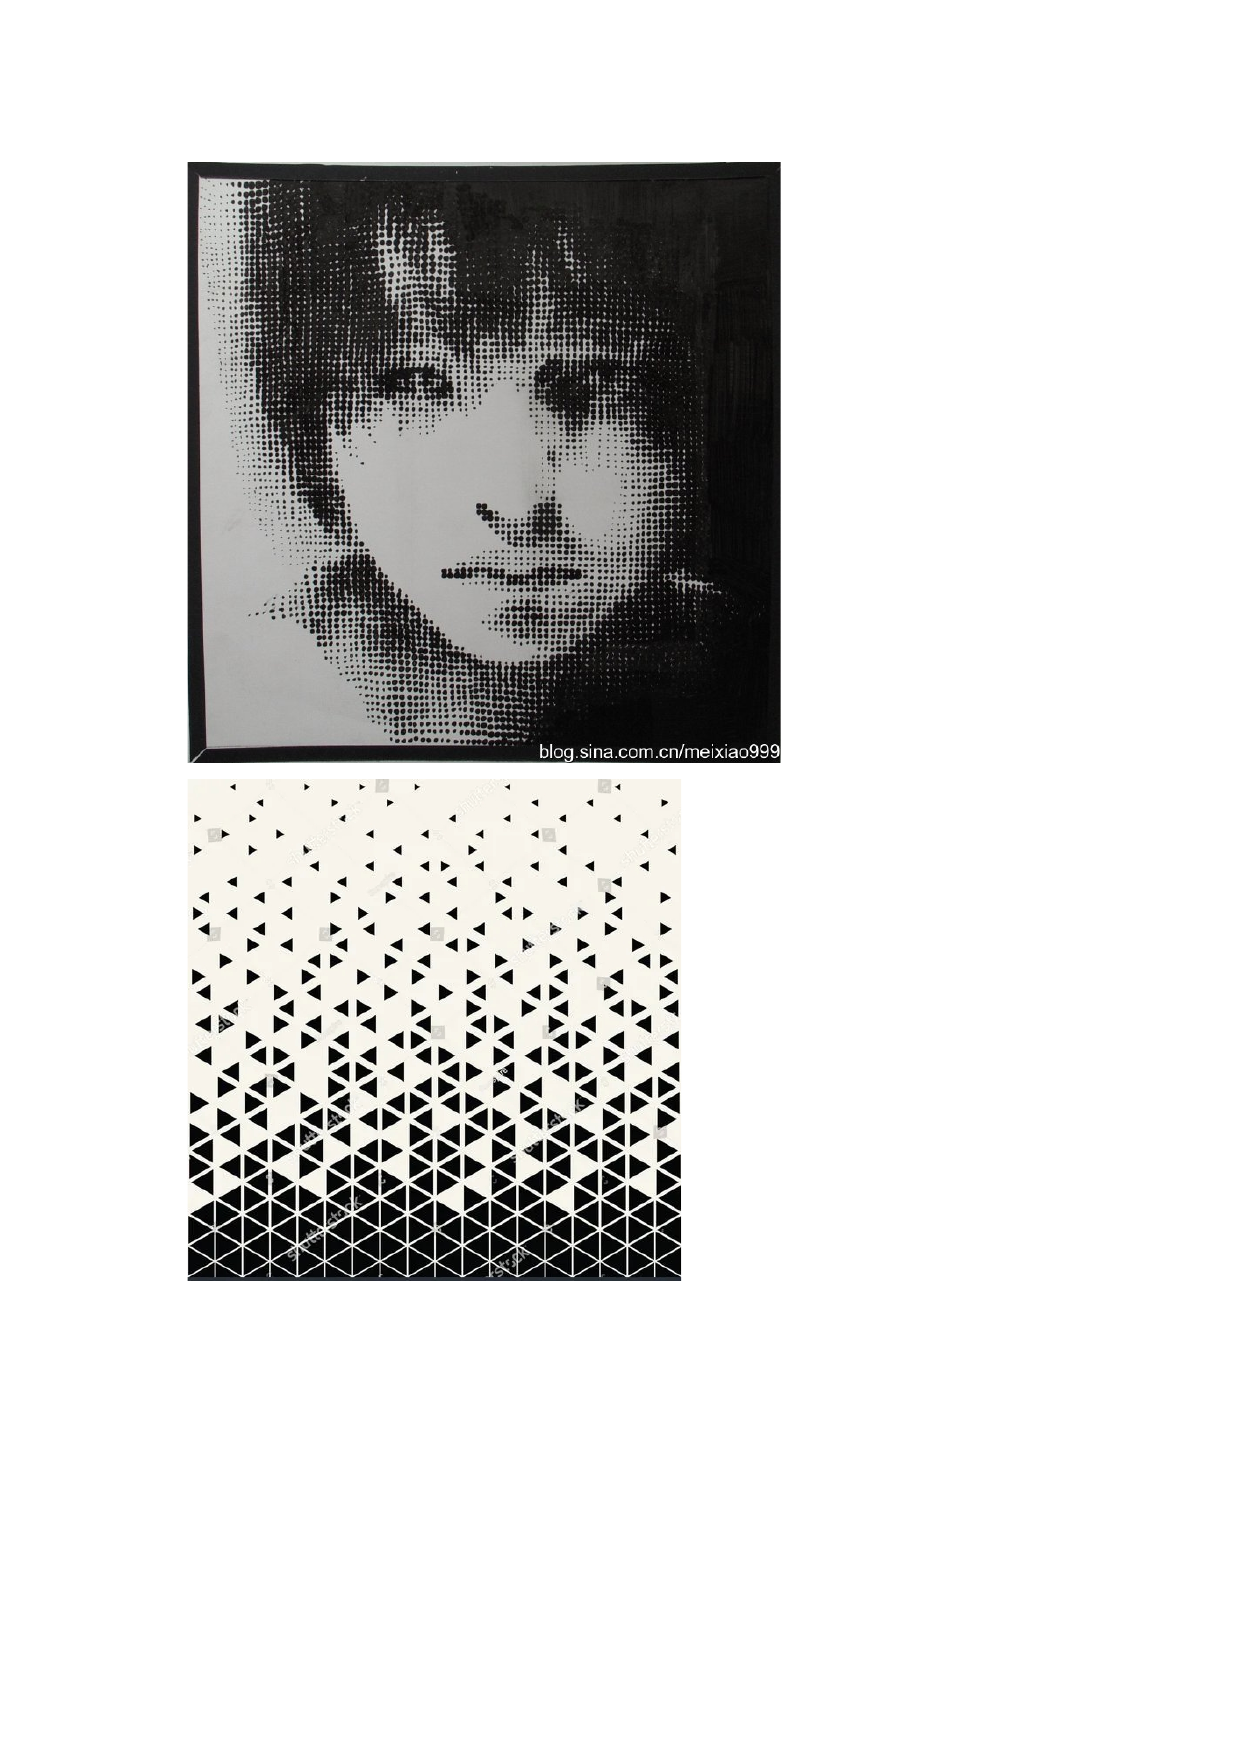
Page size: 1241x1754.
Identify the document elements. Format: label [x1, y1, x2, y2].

picture [187, 779, 682, 1281]
picture [187, 162, 781, 763]
